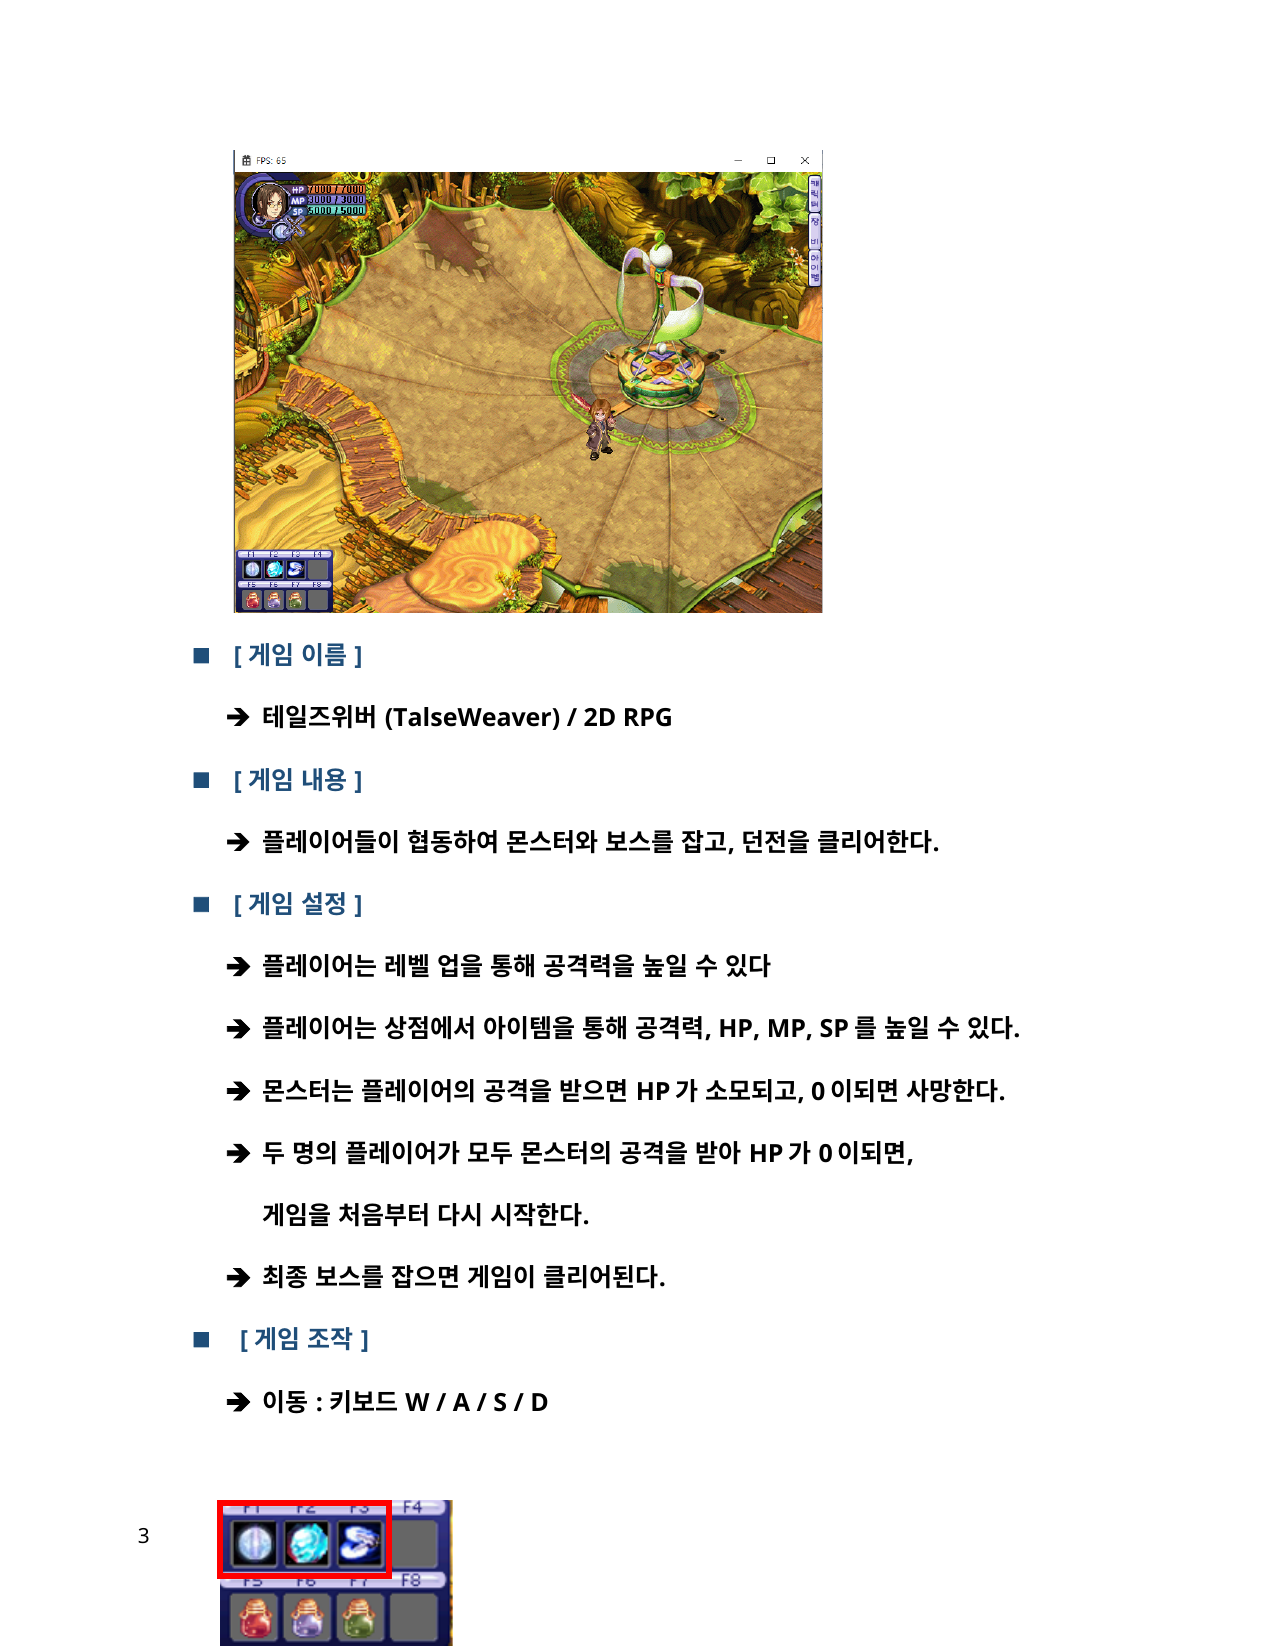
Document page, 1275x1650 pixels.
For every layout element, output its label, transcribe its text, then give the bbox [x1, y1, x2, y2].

list 두 명의 플레이어가 모두 몬스터의 공격을 받아 HP가 0이되면, [225, 1133, 1125, 1169]
list 플레이어들이 협동하여 몬스터와 보스를 잡고, 던전을 클리어한다. [225, 822, 1125, 858]
list 이동 : 키보드 W / A / S / D [225, 1382, 1125, 1418]
list [ 게임 조작 ] [192, 1320, 1125, 1356]
list 최종 보스를 잡으면 게임이 클리어된다. [225, 1258, 1125, 1294]
picture [220, 1500, 453, 1646]
list [ 게임 내용 ] [192, 760, 1125, 796]
list [ 게임 이름 ] [192, 636, 1125, 672]
list [ 게임 설정 ] [192, 884, 1125, 921]
list 플레이어는 상점에서 아이템을 통해 공격력, HP, MP, SP를 높일 수 있다. [225, 1009, 1125, 1045]
list 테일즈위버 (TalseWeaver) / 2D RPG [225, 698, 1125, 734]
list 플레이어는 레벨 업을 통해 공격력을 높일 수 있다 [225, 947, 1125, 983]
text 게임을 처음부터 다시 시작한다. [225, 1195, 1125, 1232]
list 몬스터는 플레이어의 공격을 받으면 HP가 소모되고, 0이되면 사망한다. [225, 1071, 1125, 1107]
picture [223, 1506, 386, 1573]
picture [233, 150, 823, 613]
